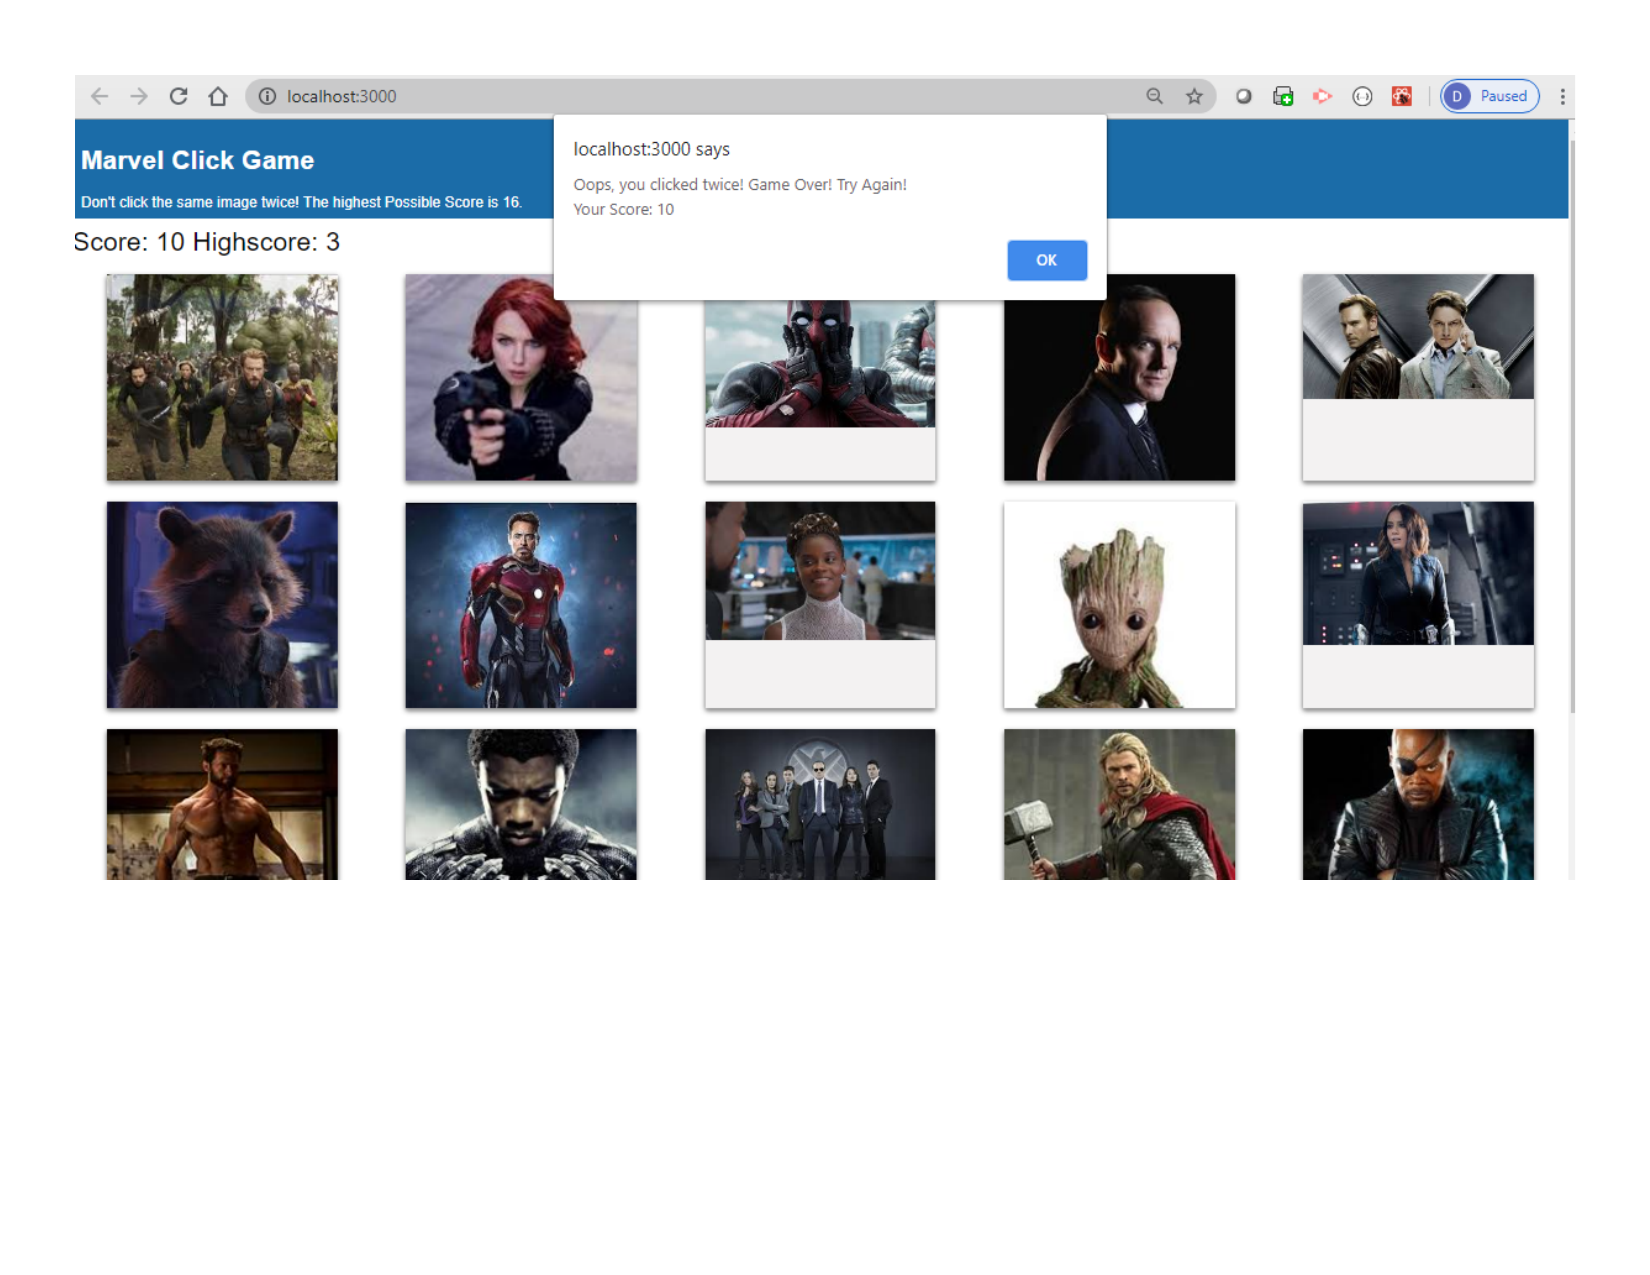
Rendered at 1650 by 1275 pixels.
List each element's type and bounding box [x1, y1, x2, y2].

picture [75, 75, 1575, 880]
